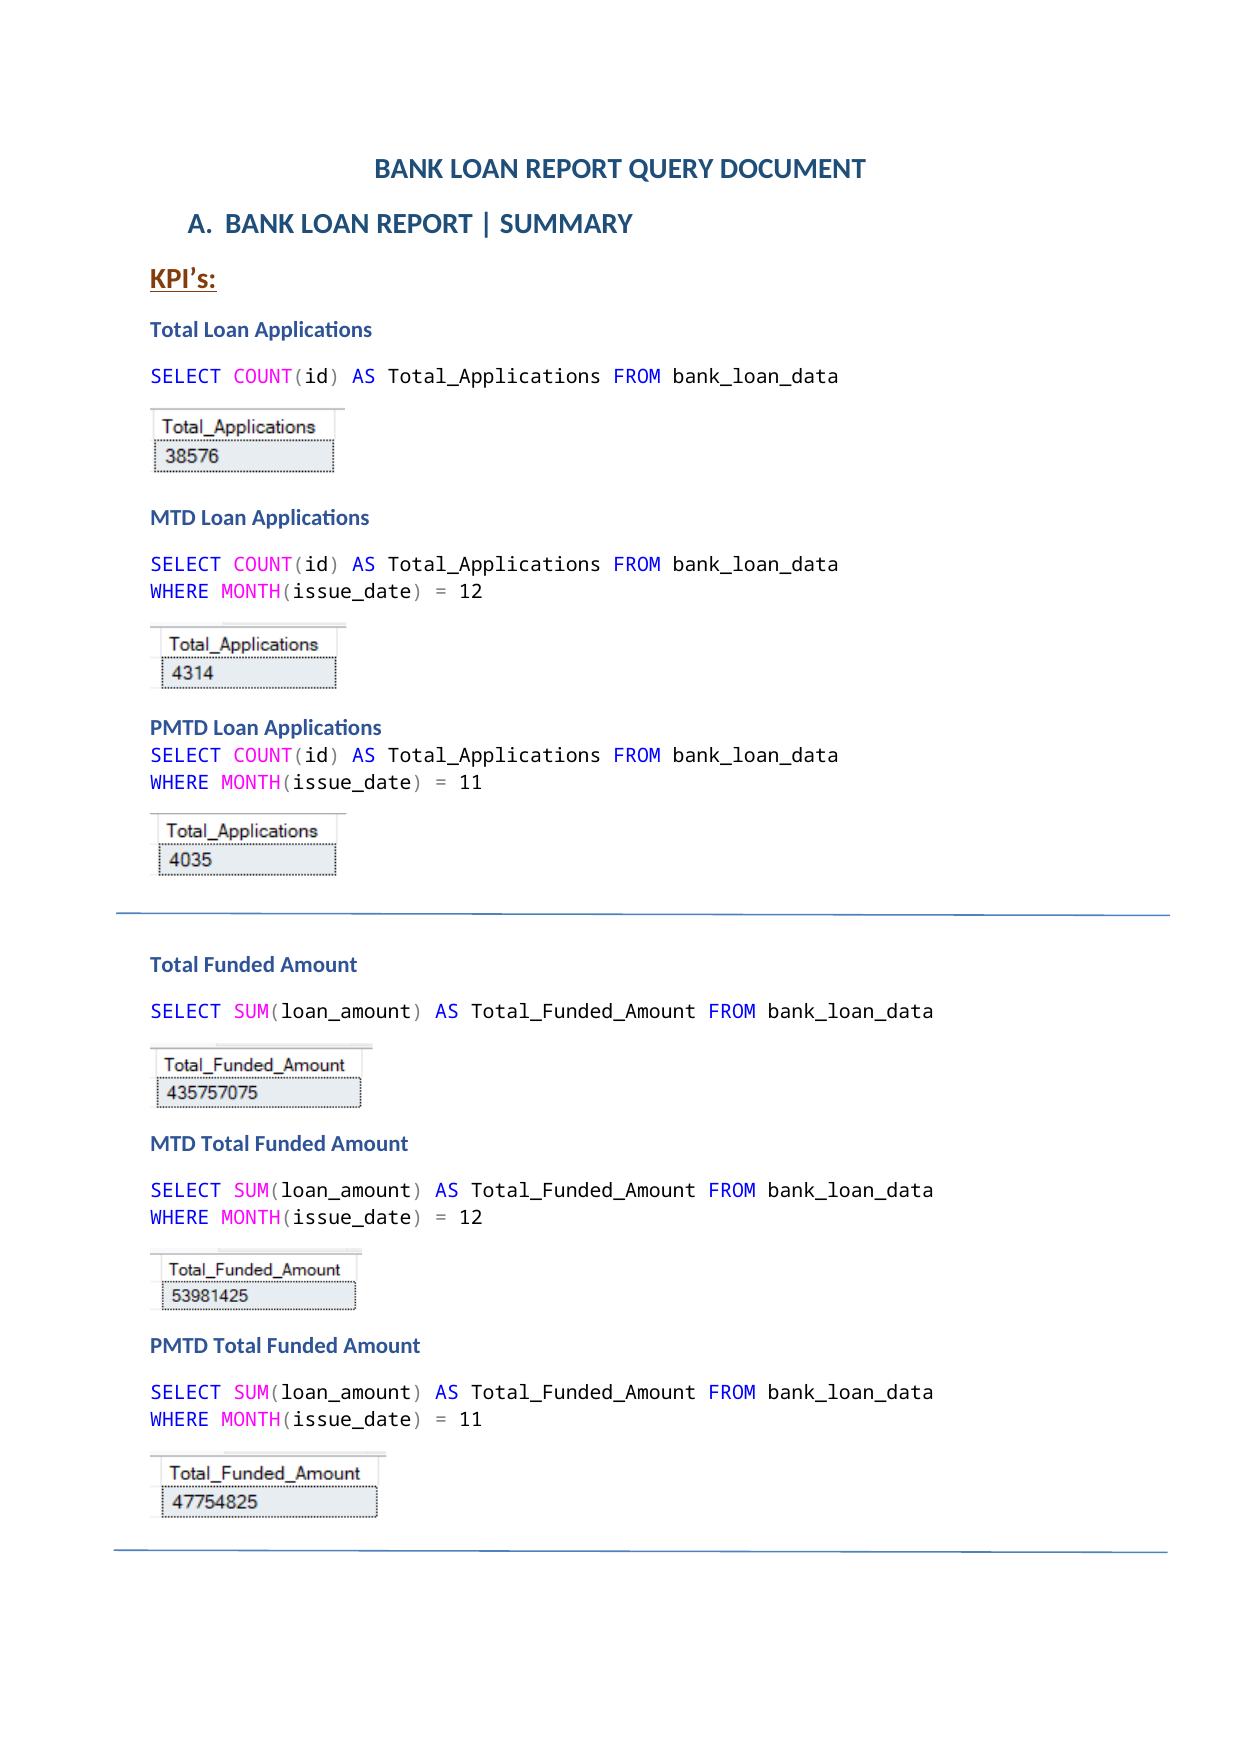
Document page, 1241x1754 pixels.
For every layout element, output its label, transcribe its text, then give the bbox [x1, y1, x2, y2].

text KPI’s: [150, 260, 1090, 296]
text WHERE MONTH(issue_date) = 11 [150, 1405, 1090, 1432]
text Total Funded Amount [150, 950, 1090, 978]
text MTD Loan Applications [150, 503, 1090, 531]
text PMTD Loan Applications SELECT COUNT(id) AS Total_Applications FROM bank_loan_data [150, 713, 1090, 768]
picture [150, 1043, 373, 1111]
picture [150, 1451, 387, 1524]
text Total Loan Applications [150, 315, 1090, 343]
text BANK LOAN REPORT QUERY DOCUMENT [150, 150, 1090, 186]
picture [150, 622, 347, 695]
text SELECT COUNT(id) AS Total_Applications FROM bank_loan_data [150, 550, 1090, 577]
text SELECT COUNT(id) AS Total_Applications FROM bank_loan_data [150, 362, 1090, 389]
text WHERE MONTH(issue_date) = 12 [150, 1203, 1090, 1230]
text WHERE MONTH(issue_date) = 11 [150, 768, 1090, 795]
picture [150, 407, 345, 485]
picture [150, 813, 347, 885]
text SELECT SUM(loan_amount) AS Total_Funded_Amount FROM bank_loan_data [150, 997, 1090, 1024]
text SELECT SUM(loan_amount) AS Total_Funded_Amount FROM bank_loan_data [150, 1378, 1090, 1405]
text WHERE MONTH(issue_date) = 12 [150, 577, 1090, 604]
picture [150, 1248, 363, 1313]
list BANK LOAN REPORT | SUMMARY [187, 205, 1090, 241]
text SELECT SUM(loan_amount) AS Total_Funded_Amount FROM bank_loan_data [150, 1176, 1090, 1203]
text MTD Total Funded Amount [150, 1129, 1090, 1157]
text PMTD Total Funded Amount [150, 1332, 1090, 1359]
